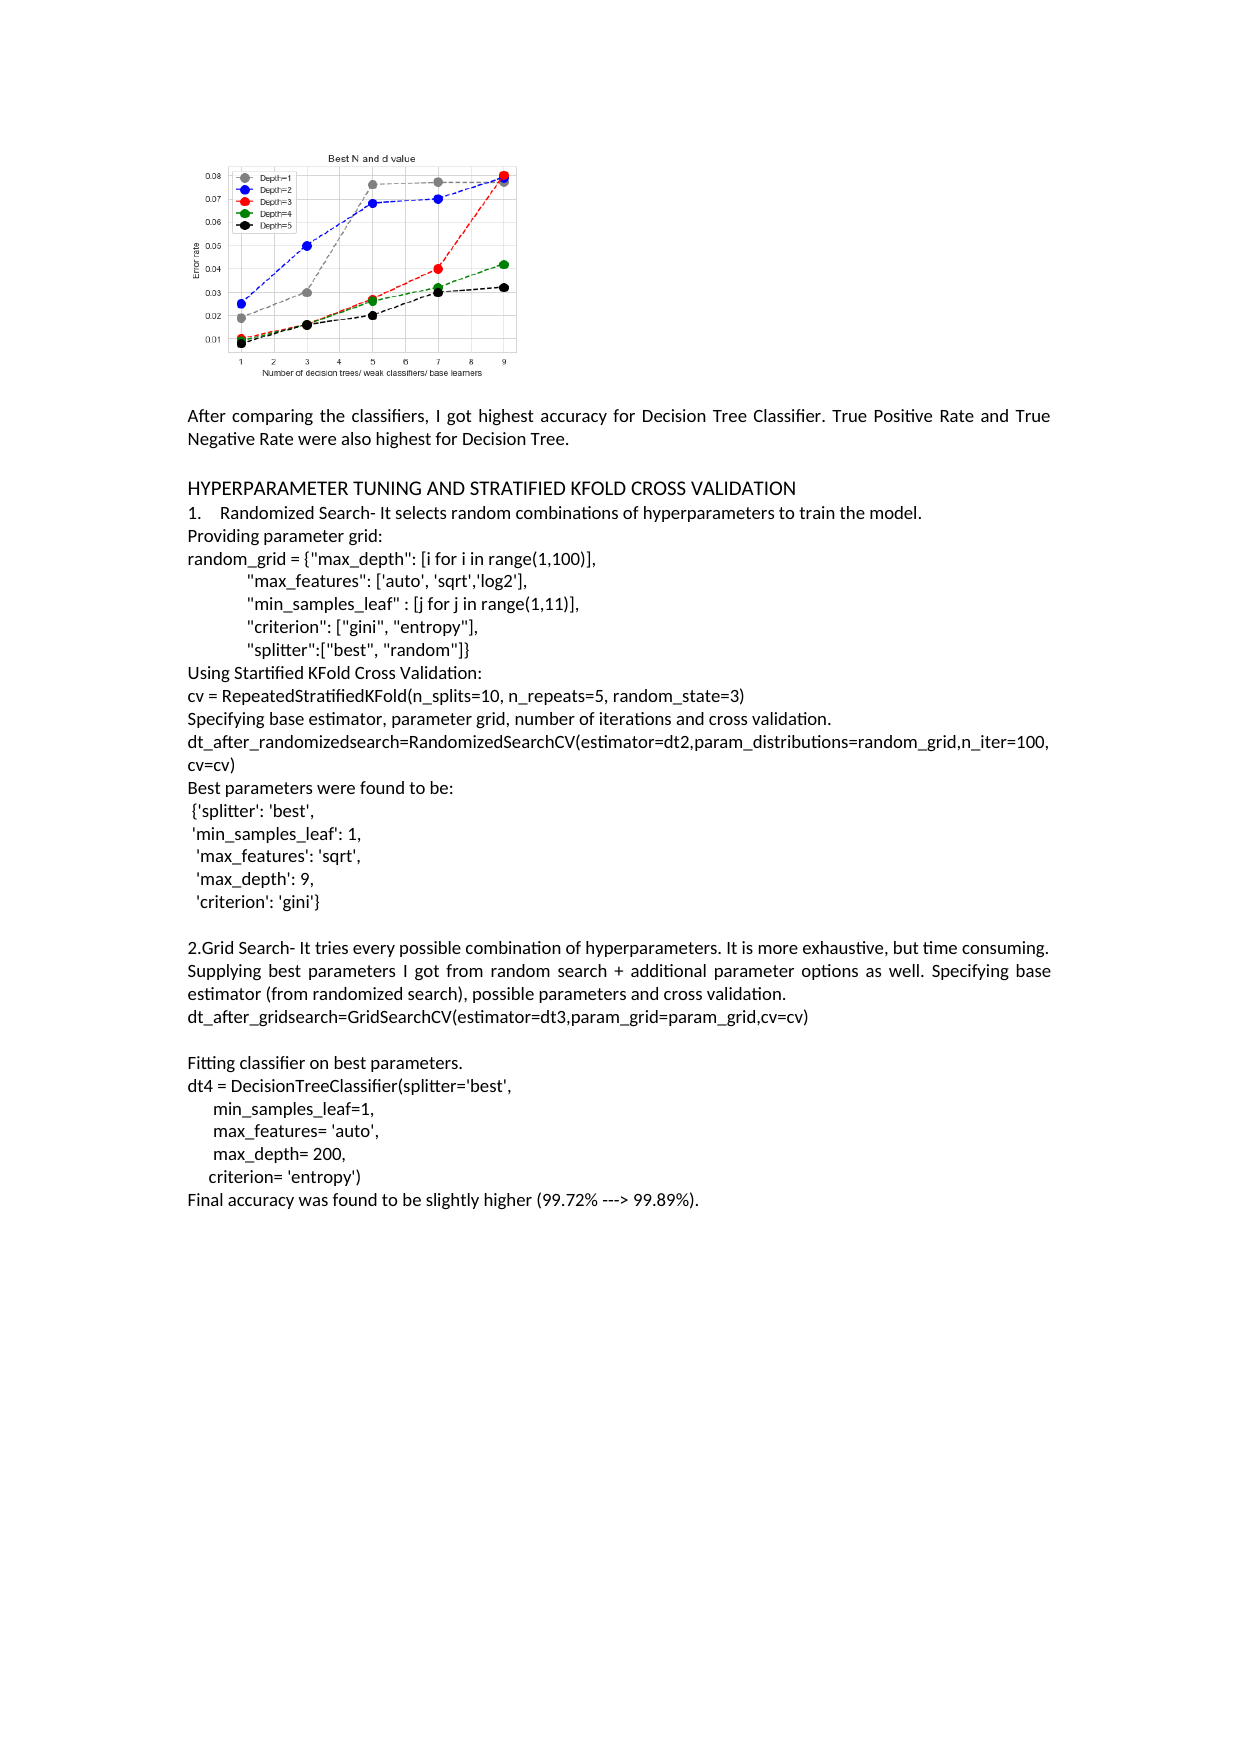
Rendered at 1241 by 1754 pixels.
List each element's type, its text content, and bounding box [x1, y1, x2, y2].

list 'min_samples_leaf': 1, [187, 822, 1053, 844]
list "criterion": ["gini", "entropy"], [187, 615, 1053, 638]
list Randomized Search- It selects random combinations of hyperparameters to train the model. [187, 501, 1053, 524]
list "min_samples_leaf" : [j for j in range(1,11)], [187, 592, 1053, 615]
list 2.Grid Search- It tries every possible combination of hyperparameters. It is more exhaustive, but time consuming. [187, 936, 1053, 959]
list Best parameters were found to be: [187, 776, 1053, 799]
list 'criterion': 'gini'} [187, 890, 1053, 913]
list "splitter":["best", "random"]} [187, 638, 1053, 661]
list random_grid = {"max_depth": [i for i in range(1,100)], [187, 547, 1053, 569]
list 'max_depth': 9, [187, 867, 1053, 890]
picture [187, 150, 522, 382]
list Fitting classifier on best parameters. [187, 1051, 1053, 1074]
list Using Startified KFold Cross Validation: [187, 661, 1053, 684]
list max_features= 'auto', [187, 1119, 1053, 1142]
list dt_after_randomizedsearch=RandomizedSearchCV(estimator=dt2,param_distributions=random_grid,n_iter=100,cv=cv) [187, 730, 1053, 776]
list 'max_features': 'sqrt', [187, 844, 1053, 867]
list max_depth= 200, [187, 1142, 1053, 1165]
list Providing parameter grid: [187, 524, 1053, 547]
list dt4 = DecisionTreeClassifier(splitter='best', [187, 1074, 1053, 1097]
list HYPERPARAMETER TUNING AND STRATIFIED KFOLD CROSS VALIDATION [187, 475, 1053, 501]
list {'splitter': 'best', [187, 799, 1053, 822]
list criterion= 'entropy') [187, 1165, 1053, 1188]
list dt_after_gridsearch=GridSearchCV(estimator=dt3,param_grid=param_grid,cv=cv) [187, 1005, 1053, 1028]
list Supplying best parameters I got from random search + additional parameter options as well. Specifying base estimator (from randomized search), possible parameters and cross validation. [187, 959, 1053, 1005]
list cv = RepeatedStratifiedKFold(n_splits=10, n_repeats=5, random_state=3) [187, 684, 1053, 707]
list Final accuracy was found to be slightly higher (99.72% ---> 99.89%). [187, 1188, 1053, 1211]
list "max_features": ['auto', 'sqrt','log2'], [187, 569, 1053, 592]
list min_samples_leaf=1, [187, 1097, 1053, 1119]
list Specifying base estimator, parameter grid, number of iterations and cross validation. [187, 707, 1053, 730]
list After comparing the classifiers, I got highest accuracy for Decision Tree Classifier. True Positive Rate and True Negative Rate were also highest for Decision Tree. [187, 404, 1053, 450]
